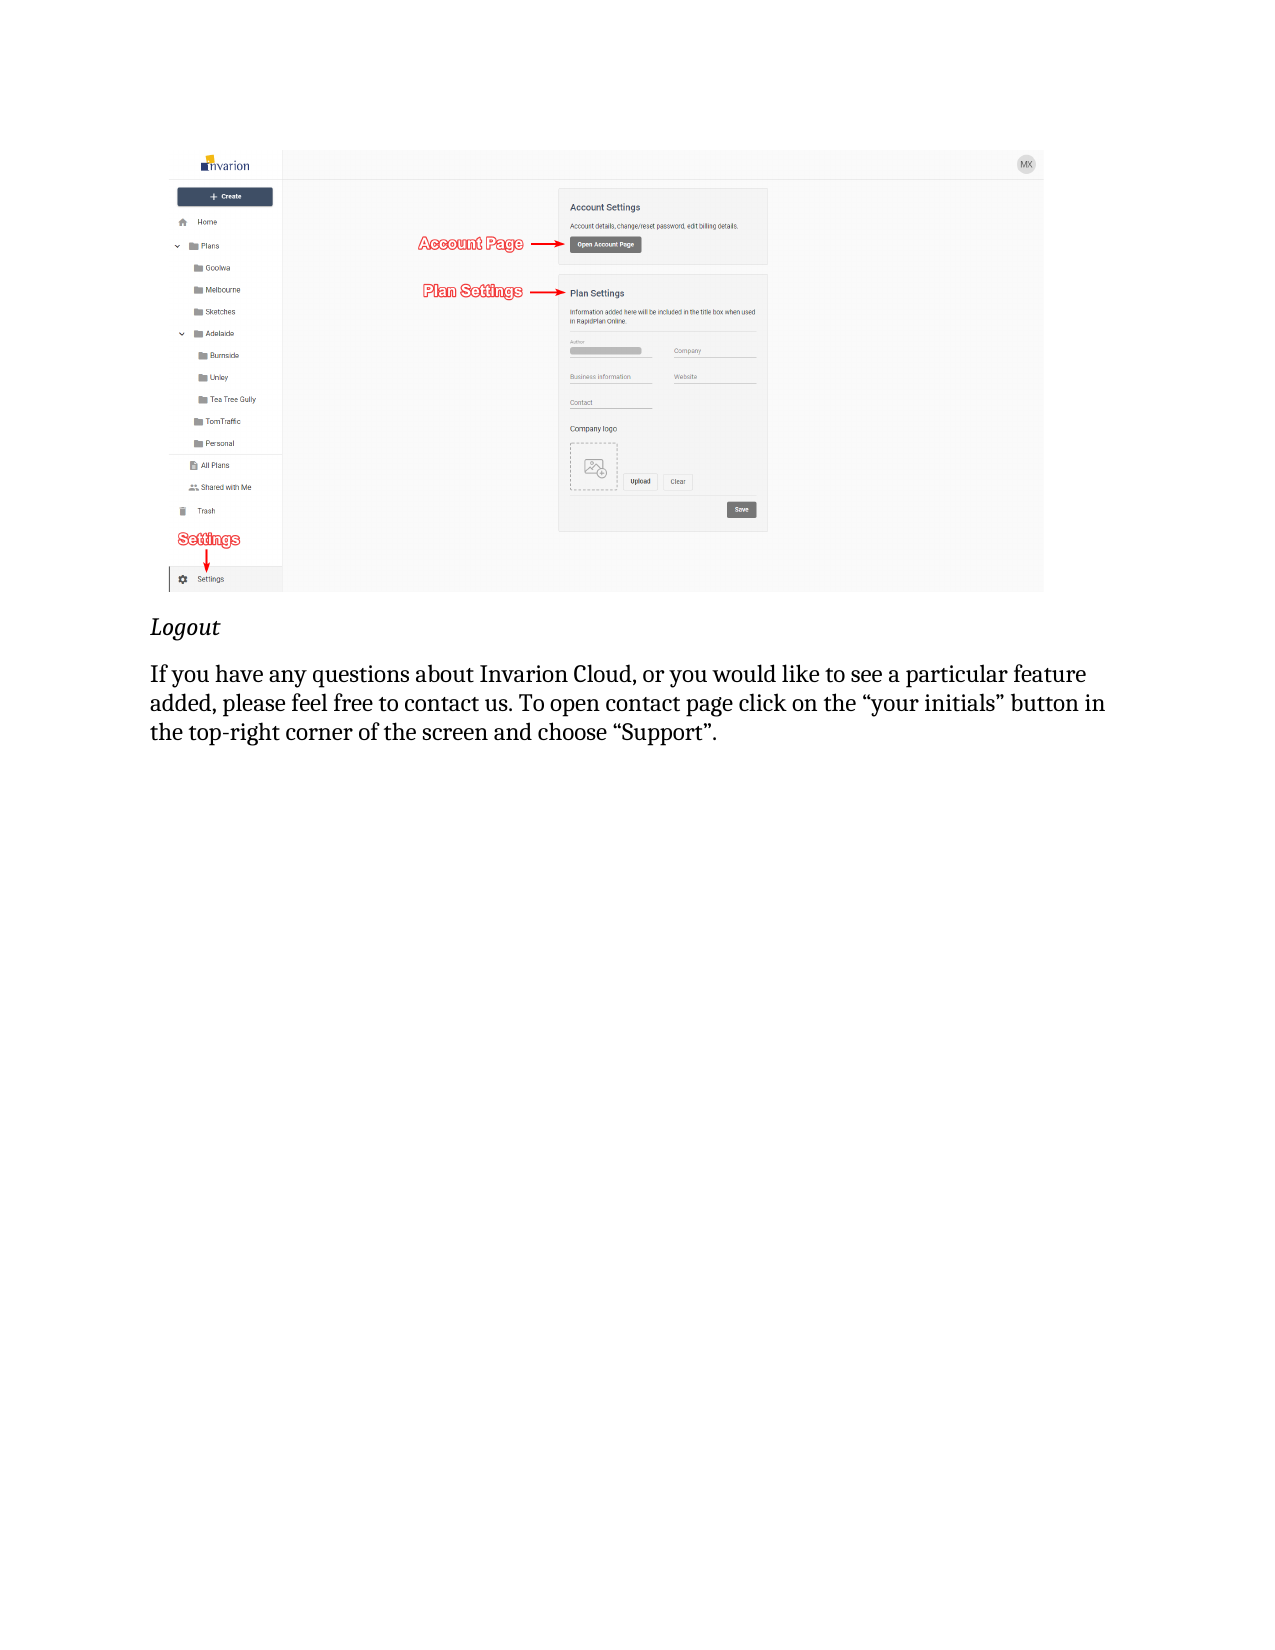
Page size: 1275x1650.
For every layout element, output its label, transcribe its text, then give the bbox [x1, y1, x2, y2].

picture [168, 150, 1044, 592]
text Logout [150, 612, 1125, 641]
text If you have any questions about Invarion Cloud, or you would like to see a particular feature added, please feel free to contact us. To open contact page click on the “your initials” button in the top-right corner of the screen and choose “Support”. [150, 660, 1125, 746]
